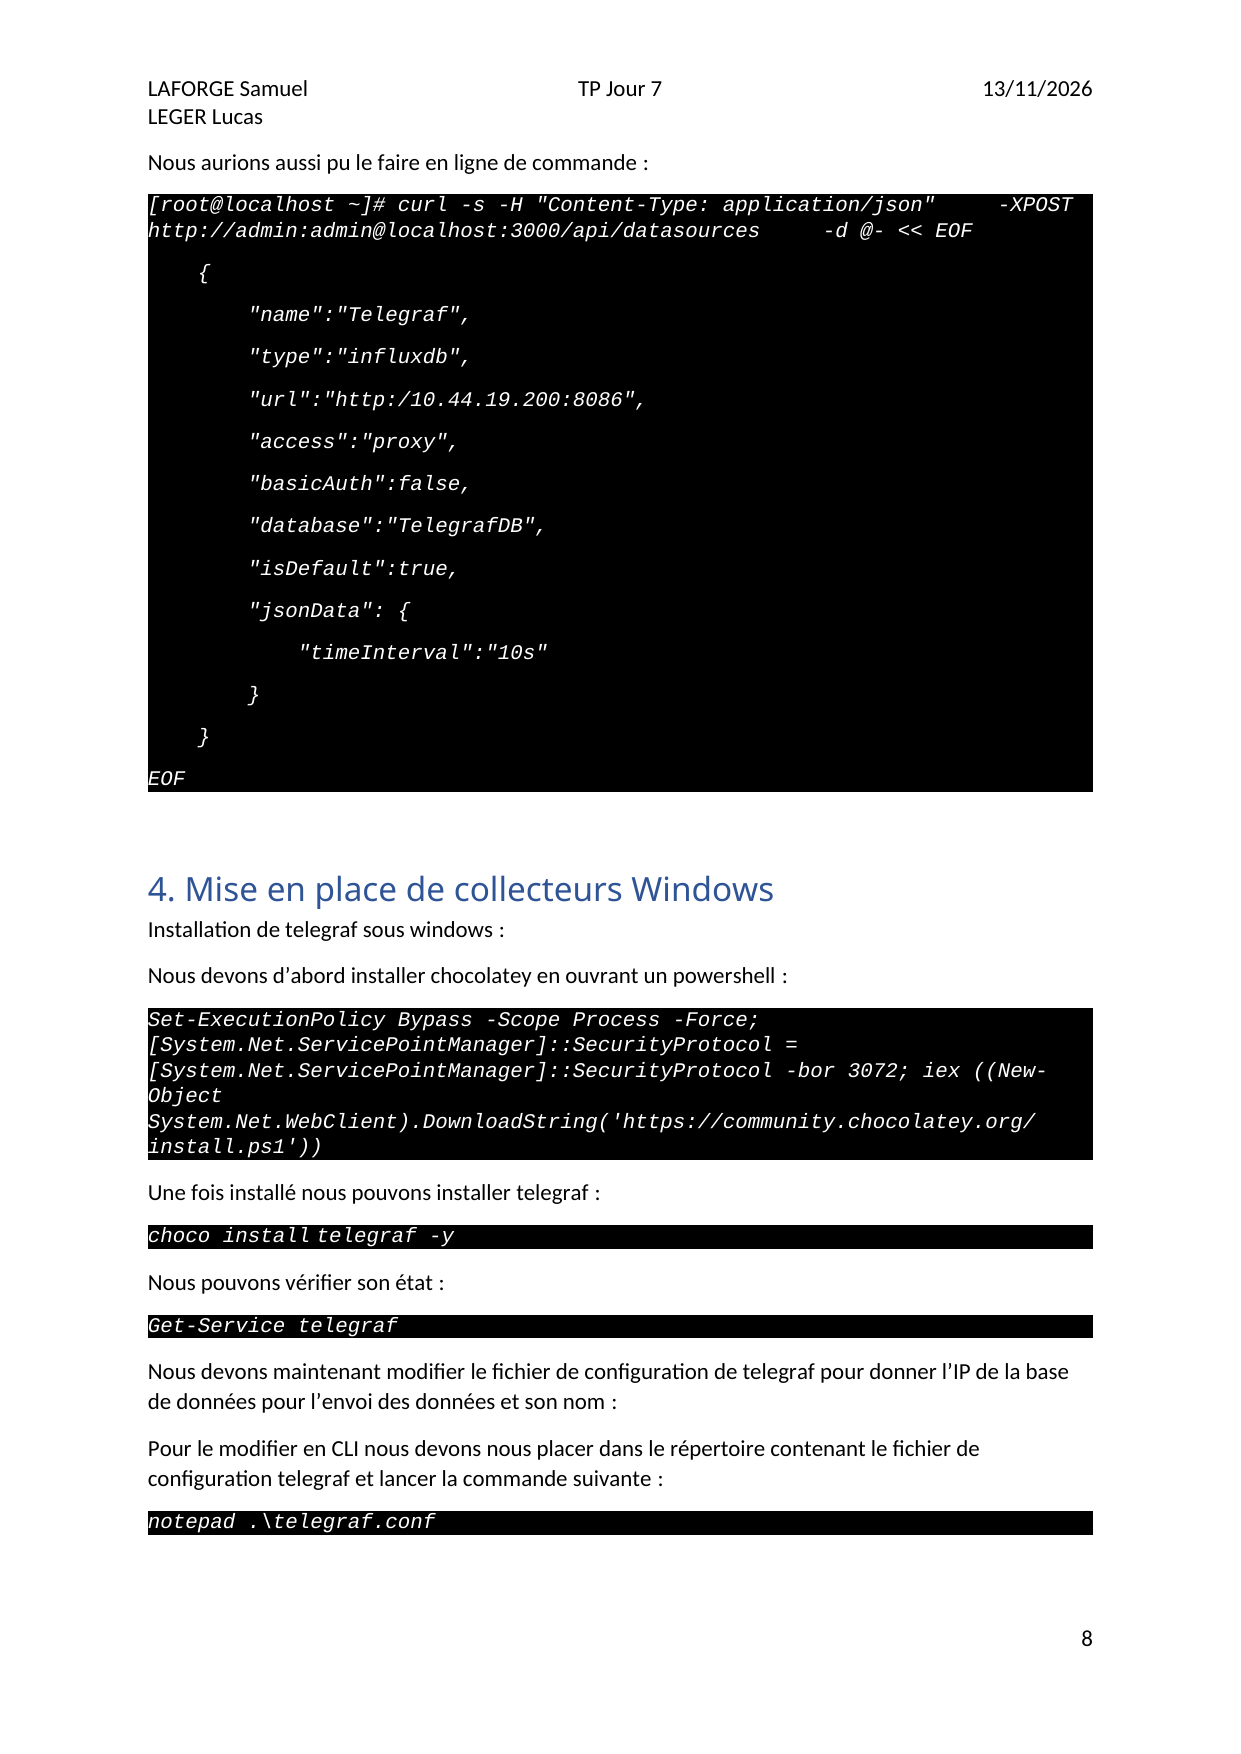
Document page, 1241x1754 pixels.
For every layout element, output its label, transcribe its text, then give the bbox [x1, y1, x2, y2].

text Get-Service telegraf [148, 1315, 1093, 1338]
text Une fois installé nous pouvons installer telegraf : [148, 1178, 1093, 1206]
text "isDefault":true, [148, 557, 1093, 581]
text "type":"influxdb", [148, 347, 1093, 370]
text Nous devons d’abord installer chocolatey en ouvrant un powershell : [148, 962, 1093, 990]
text choco install telegraf -y [148, 1225, 1093, 1249]
text "access":"proxy", [148, 431, 1093, 454]
text EOF [148, 768, 1093, 792]
text "url":"http:/10.44.19.200:8086", [148, 389, 1093, 412]
text } [148, 726, 1093, 750]
text Installation de telegraf sous windows : [148, 915, 1093, 943]
subtitle 4. Mise en place de collecteurs Windows [148, 866, 1093, 911]
text { [148, 262, 1093, 286]
text } [148, 684, 1093, 708]
text Pour le modifier en CLI nous devons nous placer dans le répertoire contenant le fichier de configuration telegraf et lancer la commande suivante : [148, 1434, 1093, 1492]
text "database":"TelegrafDB", [148, 515, 1093, 539]
text "timeInterval":"10s" [148, 642, 1093, 666]
text Nous devons maintenant modifier le fichier de configuration de telegraf pour donner l’IP de la base de données pour l’envoi des données et son nom : [148, 1357, 1093, 1415]
text "jsonData": { [148, 600, 1093, 623]
text "basicAuth":false, [148, 473, 1093, 497]
text notepad .\telegraf.conf [148, 1511, 1093, 1535]
text "name":"Telegraf", [148, 304, 1093, 328]
text Nous pouvons vérifier son état : [148, 1268, 1093, 1296]
text Nous aurions aussi pu le faire en ligne de commande : [148, 148, 1093, 176]
text Set-ExecutionPolicy Bypass -Scope Process -Force; [System.Net.ServicePointManager]::SecurityProtocol = [System.Net.ServicePointManager]::SecurityProtocol -bor 3072; iex ((New-Object System.Net.WebClient).DownloadString('https://community.chocolatey.org/install.ps1')) [148, 1008, 1093, 1160]
text [root@localhost ~]# curl -s -H "Content-Type: application/json" -XPOST http://admin:admin@localhost:3000/api/datasources -d @- << EOF [148, 194, 1093, 244]
